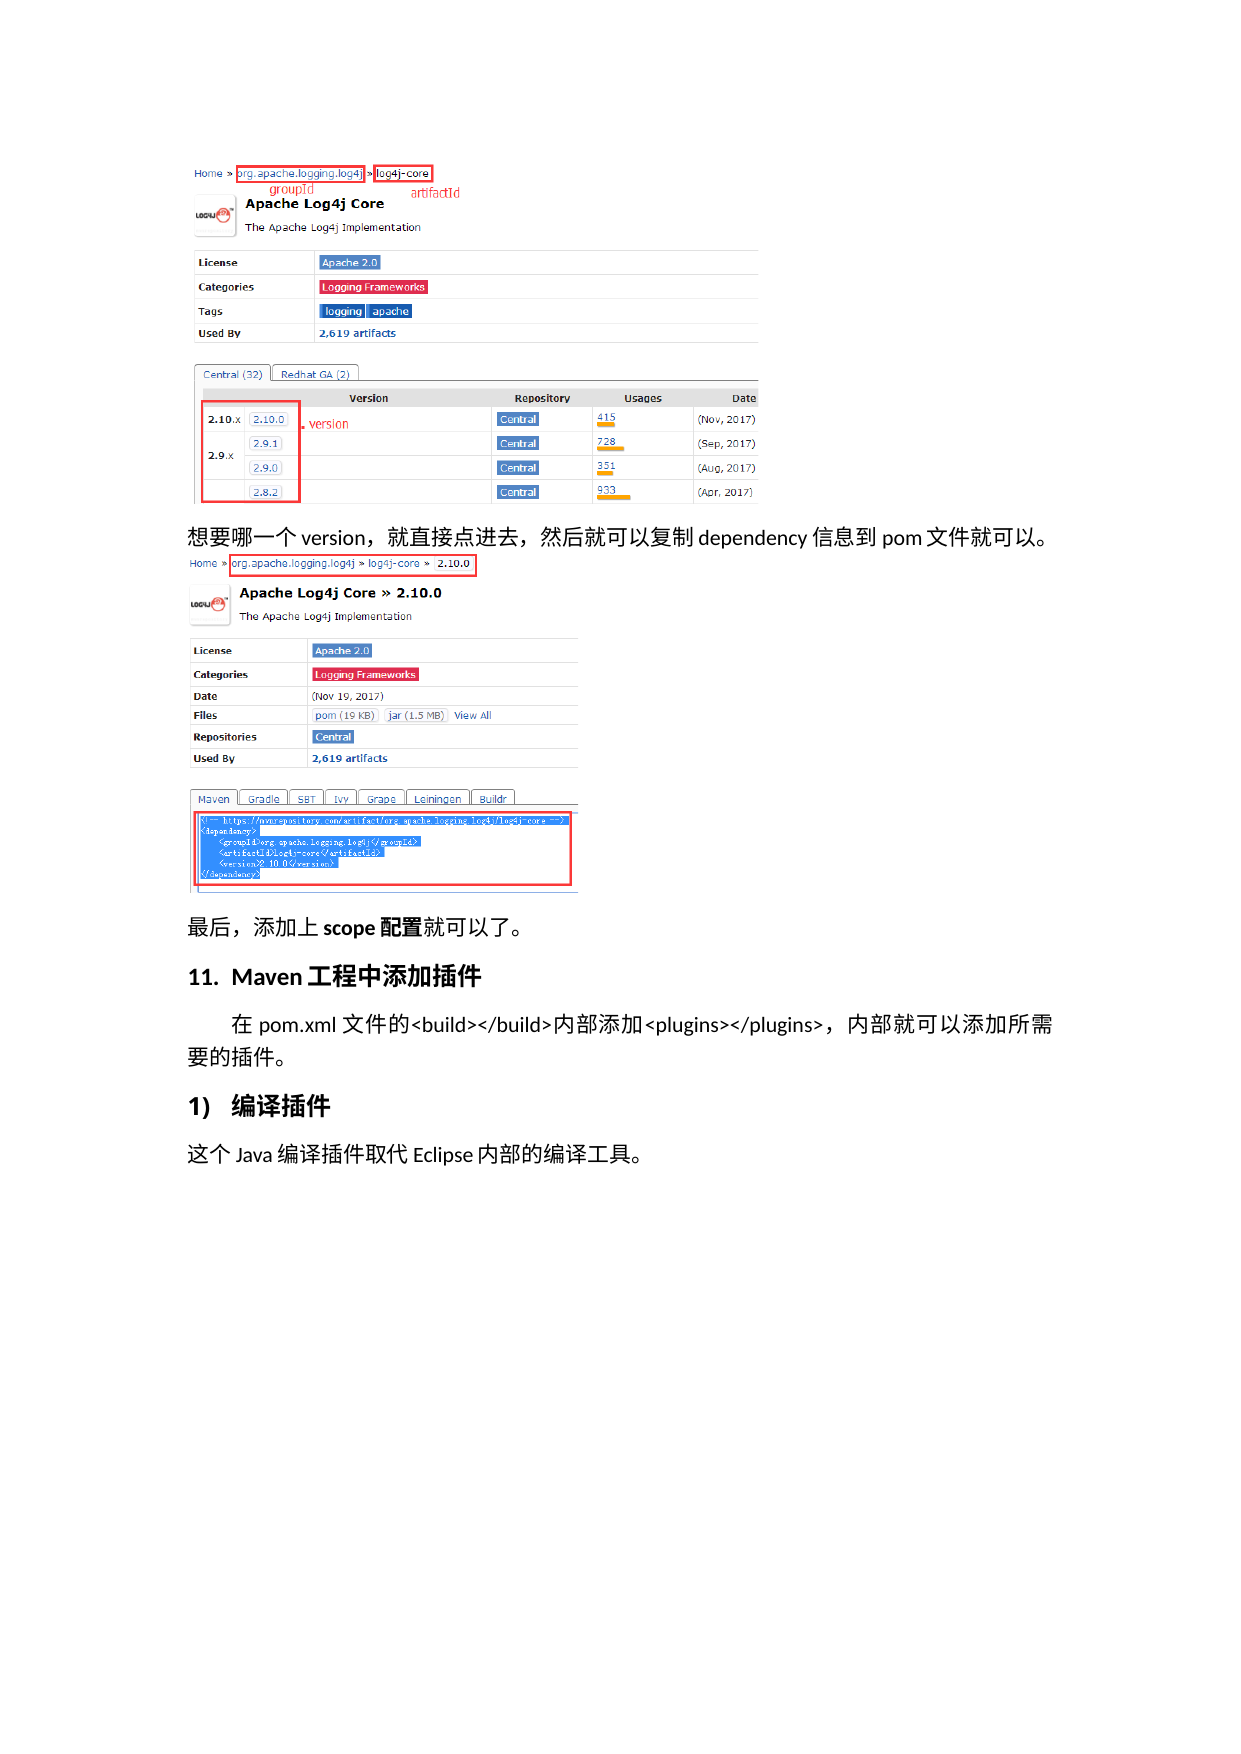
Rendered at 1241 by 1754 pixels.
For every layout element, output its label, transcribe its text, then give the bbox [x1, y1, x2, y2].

picture [187, 552, 579, 893]
picture [187, 162, 759, 504]
text 这个Java编译插件取代Eclipse内部的编译工具。 [187, 1137, 1053, 1169]
text 在pom.xml文件的<build></build>内部添加<plugins></plugins>，内部就可以添加所需要的插件。 [187, 1007, 1053, 1072]
text 想要哪一个version，就直接点进去，然后就可以复制dependency信息到pom文件就可以。 [187, 519, 1053, 552]
subtitle 编译插件 [187, 1072, 1053, 1137]
subtitle Maven工程中添加插件 [187, 942, 1053, 1007]
text 最后，添加上scope配置就可以了。 [187, 909, 1053, 942]
